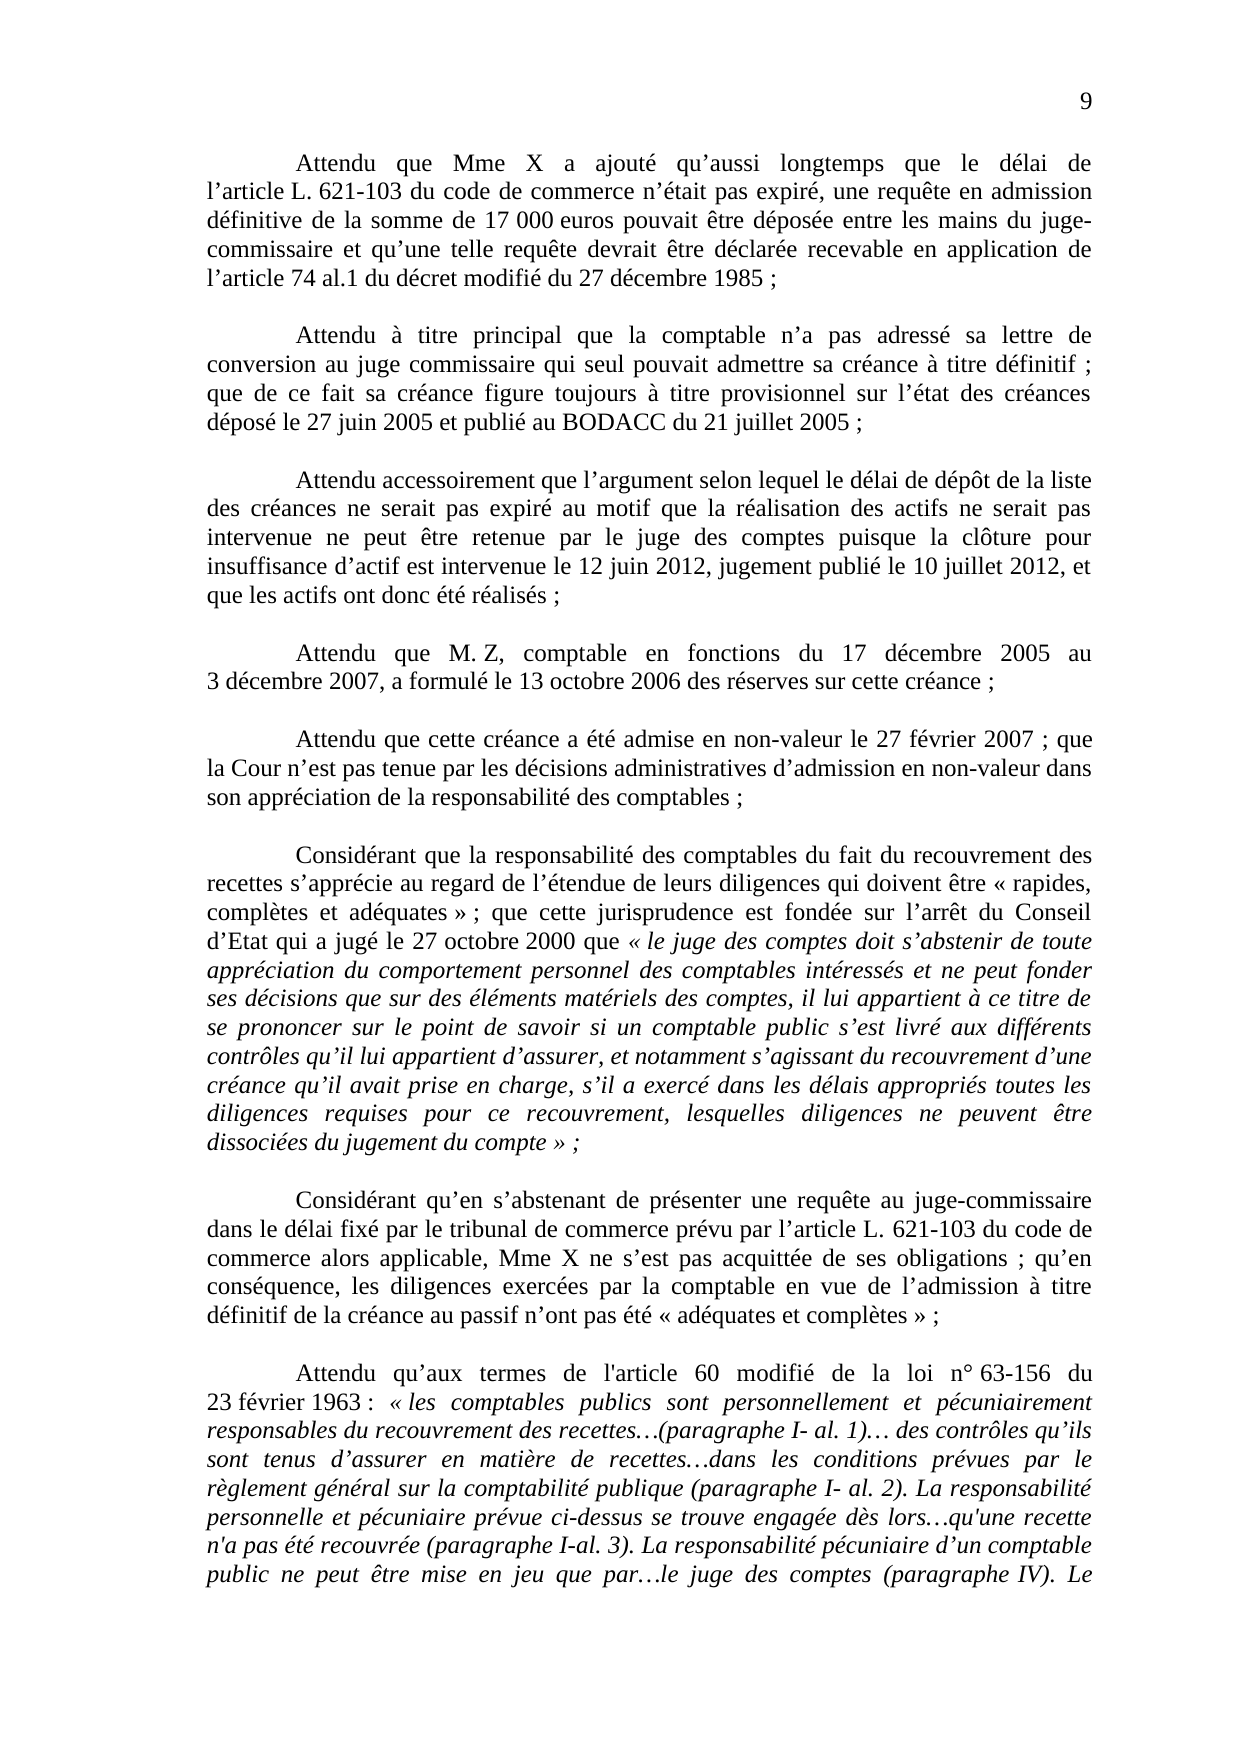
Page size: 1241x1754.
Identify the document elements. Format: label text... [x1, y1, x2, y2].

text Attendu que M. Z, comptable en fonctions du 17 décembre 2005 au 3 décembre 2007, a formulé le 13 octobre 2006 des réserves sur cette créance ; [207, 638, 1093, 695]
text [207, 1358, 1093, 1588]
text Attendu que cette créance a été admise en non-valeur le 27 février 2007 ; que la Cour n’est pas tenue par les décisions administratives d’admission en non-valeur dans son appréciation de la responsabilité des comptables ; [207, 724, 1093, 811]
text Considérant qu’en s’abstenant de présenter une requête au juge-commissaire dans le délai fixé par le tribunal de commerce prévu par l’article L. 621-103 du code de commerce alors applicable, Mme X ne s’est pas acquittée de ses obligations ; qu’en conséquence, les diligences exercées par la comptable en vue de l’admission à titre définitif de la créance au passif n’ont pas été « adéquates et complètes » ; [207, 1185, 1093, 1329]
text Attendu que Mme X a ajouté qu’aussi longtemps que le délai de l’article L. 621-103 du code de commerce n’était pas expiré, une requête en admission définitive de la somme de 17 000 euros pouvait être déposée entre les mains du juge-commissaire et qu’une telle requête devrait être déclarée recevable en application de l’article 74 al.1 du décret modifié du 27 décembre 1985 ; [207, 148, 1093, 291]
text Attendu accessoirement que l’argument selon lequel le délai de dépôt de la liste des créances ne serait pas expiré au motif que la réalisation des actifs ne serait pas intervenue ne peut être retenue par le juge des comptes puisque la clôture pour insuffisance d’actif est intervenue le 12 juin 2012, jugement publié le 10 juillet 2012, et que les actifs ont donc été réalisés ; [207, 465, 1093, 608]
text Considérant que la responsabilité des comptables du fait du recouvrement des recettes s’apprécie au regard de l’étendue de leurs diligences qui doivent être « rapides, complètes et adéquates » ; que cette jurisprudence est fondée sur l’arrêt du Conseil d’Etat qui a jugé le 27 octobre 2000 que « le juge des comptes doit s’abstenir de toute appréciation du comportement personnel des comptables intéressés et ne peut fonder ses décisions que sur des éléments matériels des comptes, il lui appartient à ce titre de se prononcer sur le point de savoir si un comptable public s’est livré aux différents contrôles qu’il lui appartient d’assurer, et notamment s’agissant du recouvrement d’une créance qu’il avait prise en charge, s’il a exercé dans les délais appropriés toutes les diligences requises pour ce recouvrement, lesquelles diligences ne peuvent être dissociées du jugement du compte » ; [207, 840, 1093, 1156]
text Attendu à titre principal que la comptable n’a pas adressé sa lettre de conversion au juge commissaire qui seul pouvait admettre sa créance à titre définitif ; que de ce fait sa créance figure toujours à titre provisionnel sur l’état des créances déposé le 27 juin 2005 et publié au BODACC du 21 juillet 2005 ; [207, 321, 1093, 436]
